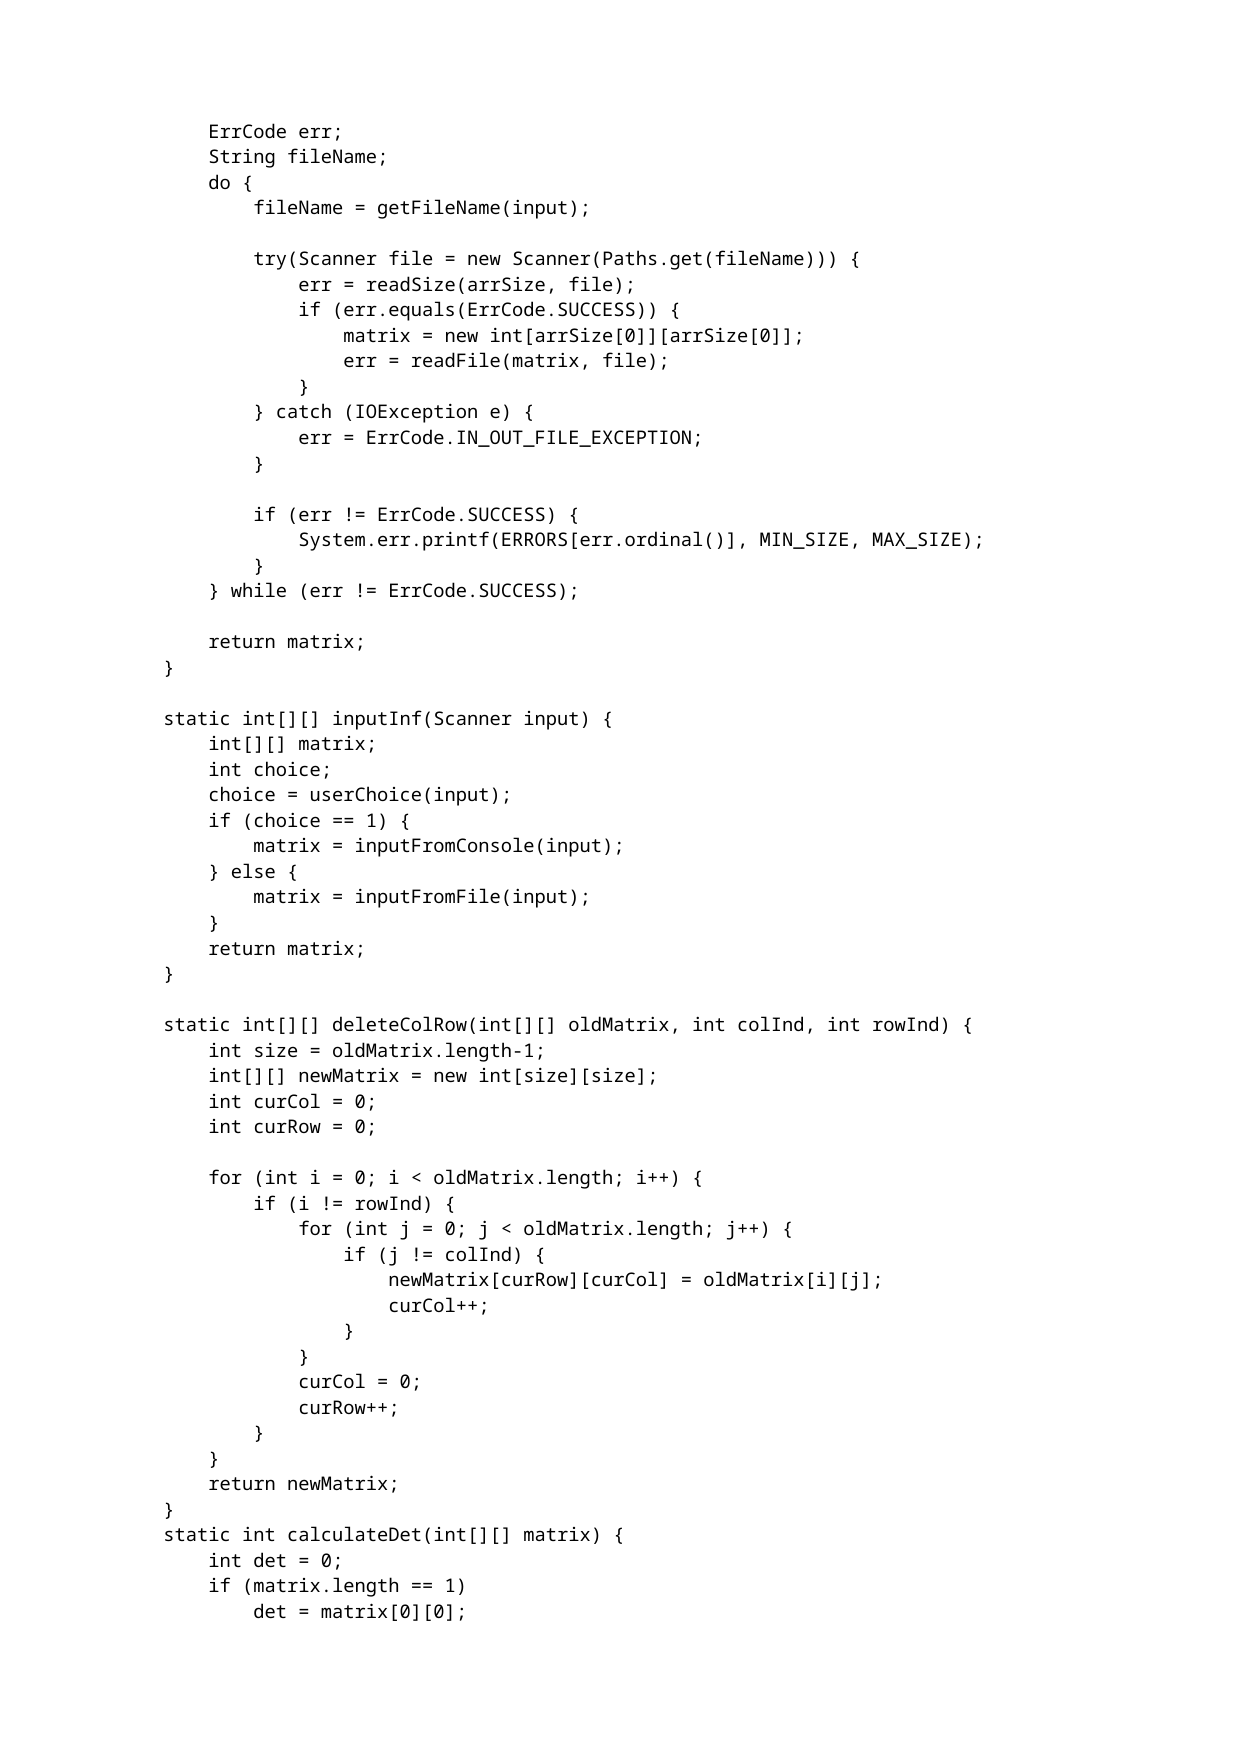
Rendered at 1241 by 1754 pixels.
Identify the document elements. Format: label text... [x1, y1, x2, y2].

text } [118, 373, 1122, 399]
text } [118, 909, 1122, 935]
text } [118, 552, 1122, 577]
text static int[][] deleteColRow(int[][] oldMatrix, int colInd, int rowInd) { [118, 1011, 1122, 1037]
text return newMatrix; [118, 1471, 1122, 1496]
text err = readSize(arrSize, file); [118, 271, 1122, 297]
text if (err != ErrCode.SUCCESS) { [118, 501, 1122, 526]
text if (j != colInd) { [118, 1241, 1122, 1267]
text } [118, 450, 1122, 475]
text fileName = getFileName(input); [118, 195, 1122, 220]
text } [118, 1318, 1122, 1343]
text int curCol = 0; [118, 1088, 1122, 1113]
text } [118, 1343, 1122, 1369]
text return matrix; [118, 935, 1122, 960]
text err = ErrCode.IN_OUT_FILE_EXCEPTION; [118, 424, 1122, 450]
text } while (err != ErrCode.SUCCESS); [118, 577, 1122, 603]
text curRow++; [118, 1394, 1122, 1420]
text } [118, 654, 1122, 679]
text } else { [118, 858, 1122, 884]
text if (err.equals(ErrCode.SUCCESS)) { [118, 297, 1122, 322]
text } [118, 1420, 1122, 1445]
text int[][] newMatrix = new int[size][size]; [118, 1062, 1122, 1088]
text choice = userChoice(input); [118, 782, 1122, 807]
text for (int j = 0; j < oldMatrix.length; j++) { [118, 1216, 1122, 1241]
text err = readFile(matrix, file); [118, 348, 1122, 373]
text matrix = inputFromFile(input); [118, 884, 1122, 909]
text if (matrix.length == 1) [118, 1573, 1122, 1598]
text matrix = inputFromConsole(input); [118, 833, 1122, 858]
text try(Scanner file = new Scanner(Paths.get(fileName))) { [118, 246, 1122, 271]
text newMatrix[curRow][curCol] = oldMatrix[i][j]; [118, 1267, 1122, 1292]
text } [118, 1445, 1122, 1471]
text static int calculateDet(int[][] matrix) { [118, 1522, 1122, 1547]
text matrix = new int[arrSize[0]][arrSize[0]]; [118, 322, 1122, 348]
text for (int i = 0; i < oldMatrix.length; i++) { [118, 1164, 1122, 1190]
text if (i != rowInd) { [118, 1190, 1122, 1216]
text int size = oldMatrix.length-1; [118, 1037, 1122, 1062]
text } [118, 1496, 1122, 1522]
text String fileName; [118, 144, 1122, 169]
text det = matrix[0][0]; [118, 1598, 1122, 1624]
text do { [118, 169, 1122, 195]
text static int[][] inputInf(Scanner input) { [118, 705, 1122, 731]
text int det = 0; [118, 1547, 1122, 1573]
text } catch (IOException e) { [118, 399, 1122, 424]
text int curRow = 0; [118, 1113, 1122, 1139]
text curCol = 0; [118, 1369, 1122, 1394]
text ErrCode err; [118, 118, 1122, 144]
text curCol++; [118, 1292, 1122, 1318]
text return matrix; [118, 628, 1122, 654]
text if (choice == 1) { [118, 807, 1122, 833]
text int choice; [118, 756, 1122, 782]
text int[][] matrix; [118, 731, 1122, 756]
text } [118, 960, 1122, 986]
text System.err.printf(ERRORS[err.ordinal()], MIN_SIZE, MAX_SIZE); [118, 526, 1122, 552]
